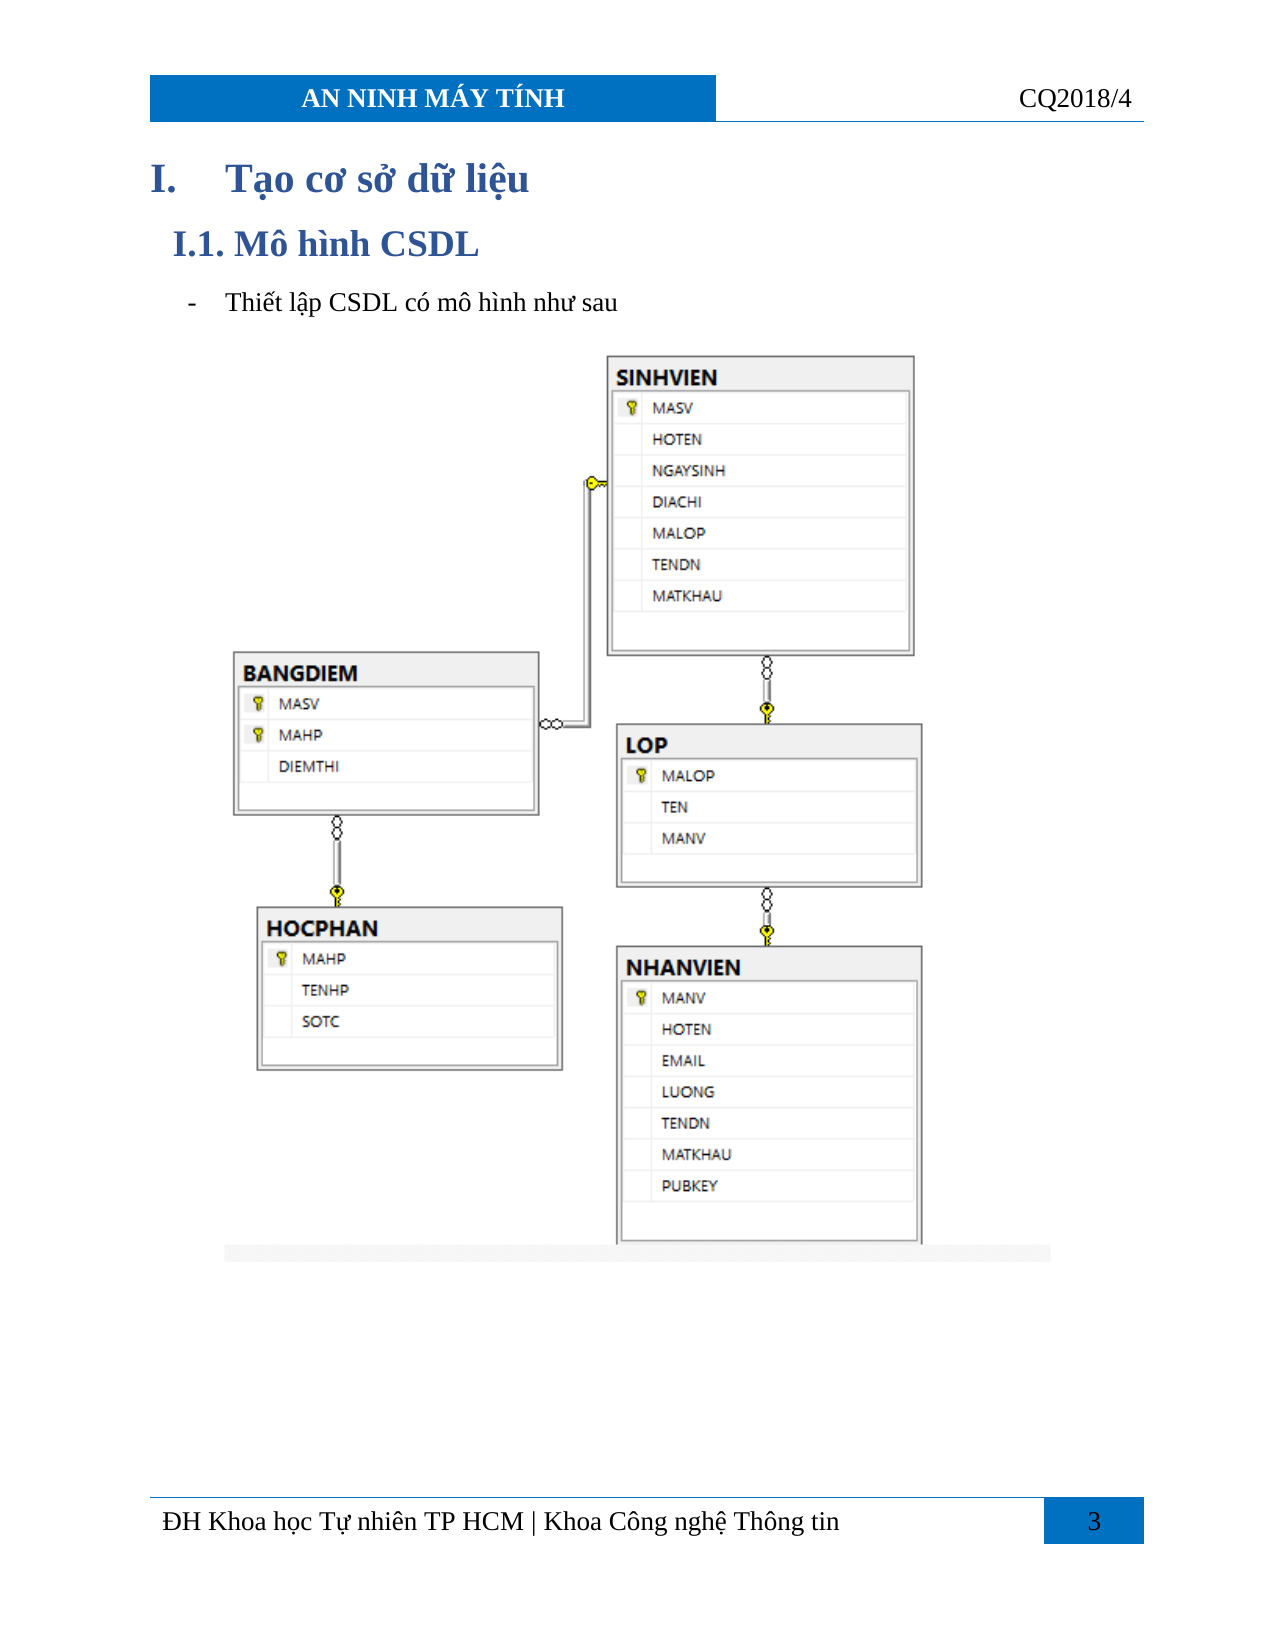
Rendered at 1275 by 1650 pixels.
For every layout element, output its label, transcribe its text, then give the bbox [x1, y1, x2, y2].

text Mô hình CSDL [172, 222, 1144, 265]
picture [224, 334, 1051, 1262]
list Thiết lập CSDL có mô hình như sau [187, 286, 1144, 317]
text Tạo cơ sở dữ liệu [150, 153, 1144, 201]
